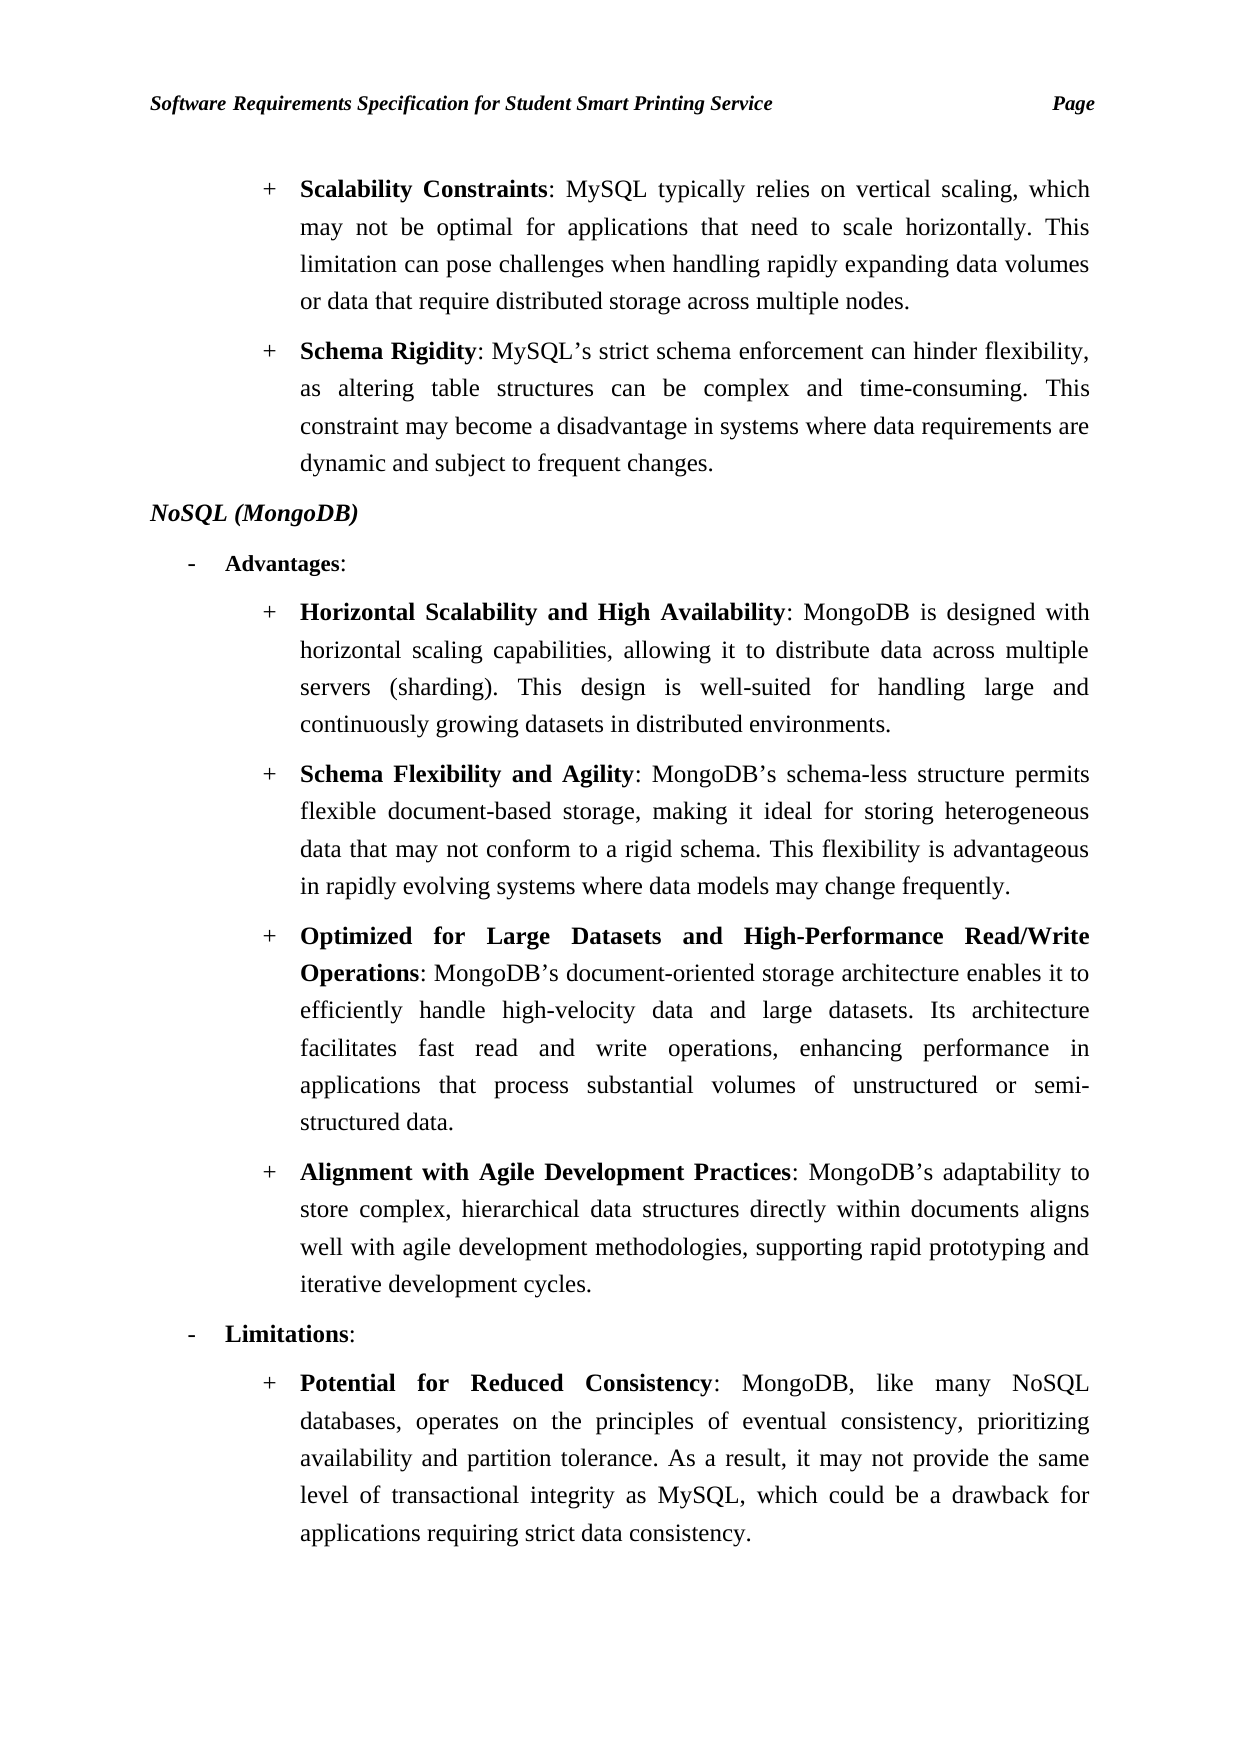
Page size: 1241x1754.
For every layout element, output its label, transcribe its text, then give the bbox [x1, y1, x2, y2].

list Schema Rigidity: MySQL’s strict schema enforcement can hinder flexibility, as altering table structures can be complex and time-consuming. This constraint may become a disadvantage in systems where data requirements are dynamic and subject to frequent changes. [262, 336, 1090, 477]
list Advantages: [187, 548, 1090, 576]
text NoSQL (MongoDB) [150, 498, 1090, 527]
list Alignment with Agile Development Practices: MongoDB’s adaptability to store complex, hierarchical data structures directly within documents aligns well with agile development methodologies, supporting rapid prototyping and iterative development cycles. [262, 1157, 1090, 1298]
list Limitations: [187, 1319, 1090, 1347]
list Horizontal Scalability and High Availability: MongoDB is designed with horizontal scaling capabilities, allowing it to distribute data across multiple servers (sharding). This design is well-suited for handling large and continuously growing datasets in distributed environments. [262, 597, 1090, 738]
list Potential for Reduced Consistency: MongoDB, like many NoSQL databases, operates on the principles of eventual consistency, prioritizing availability and partition tolerance. As a result, it may not provide the same level of transactional integrity as MySQL, which could be a drawback for applications requiring strict data consistency. [262, 1368, 1090, 1546]
list Optimized for Large Datasets and High-Performance Read/Write Operations: MongoDB’s document-oriented storage architecture enables it to efficiently handle high-velocity data and large datasets. Its architecture facilitates fast read and write operations, enhancing performance in applications that process substantial volumes of unstructured or semi-structured data. [262, 921, 1090, 1136]
list Schema Flexibility and Agility: MongoDB’s schema-less structure permits flexible document-based storage, making it ideal for storing heterogeneous data that may not conform to a rigid schema. This flexibility is advantageous in rapidly evolving systems where data models may change frequently. [262, 759, 1090, 900]
list Scalability Constraints: MySQL typically relies on vertical scaling, which may not be optimal for applications that need to scale horizontally. This limitation can pose challenges when handling rapidly expanding data volumes or data that require distributed storage across multiple nodes. [262, 174, 1090, 315]
